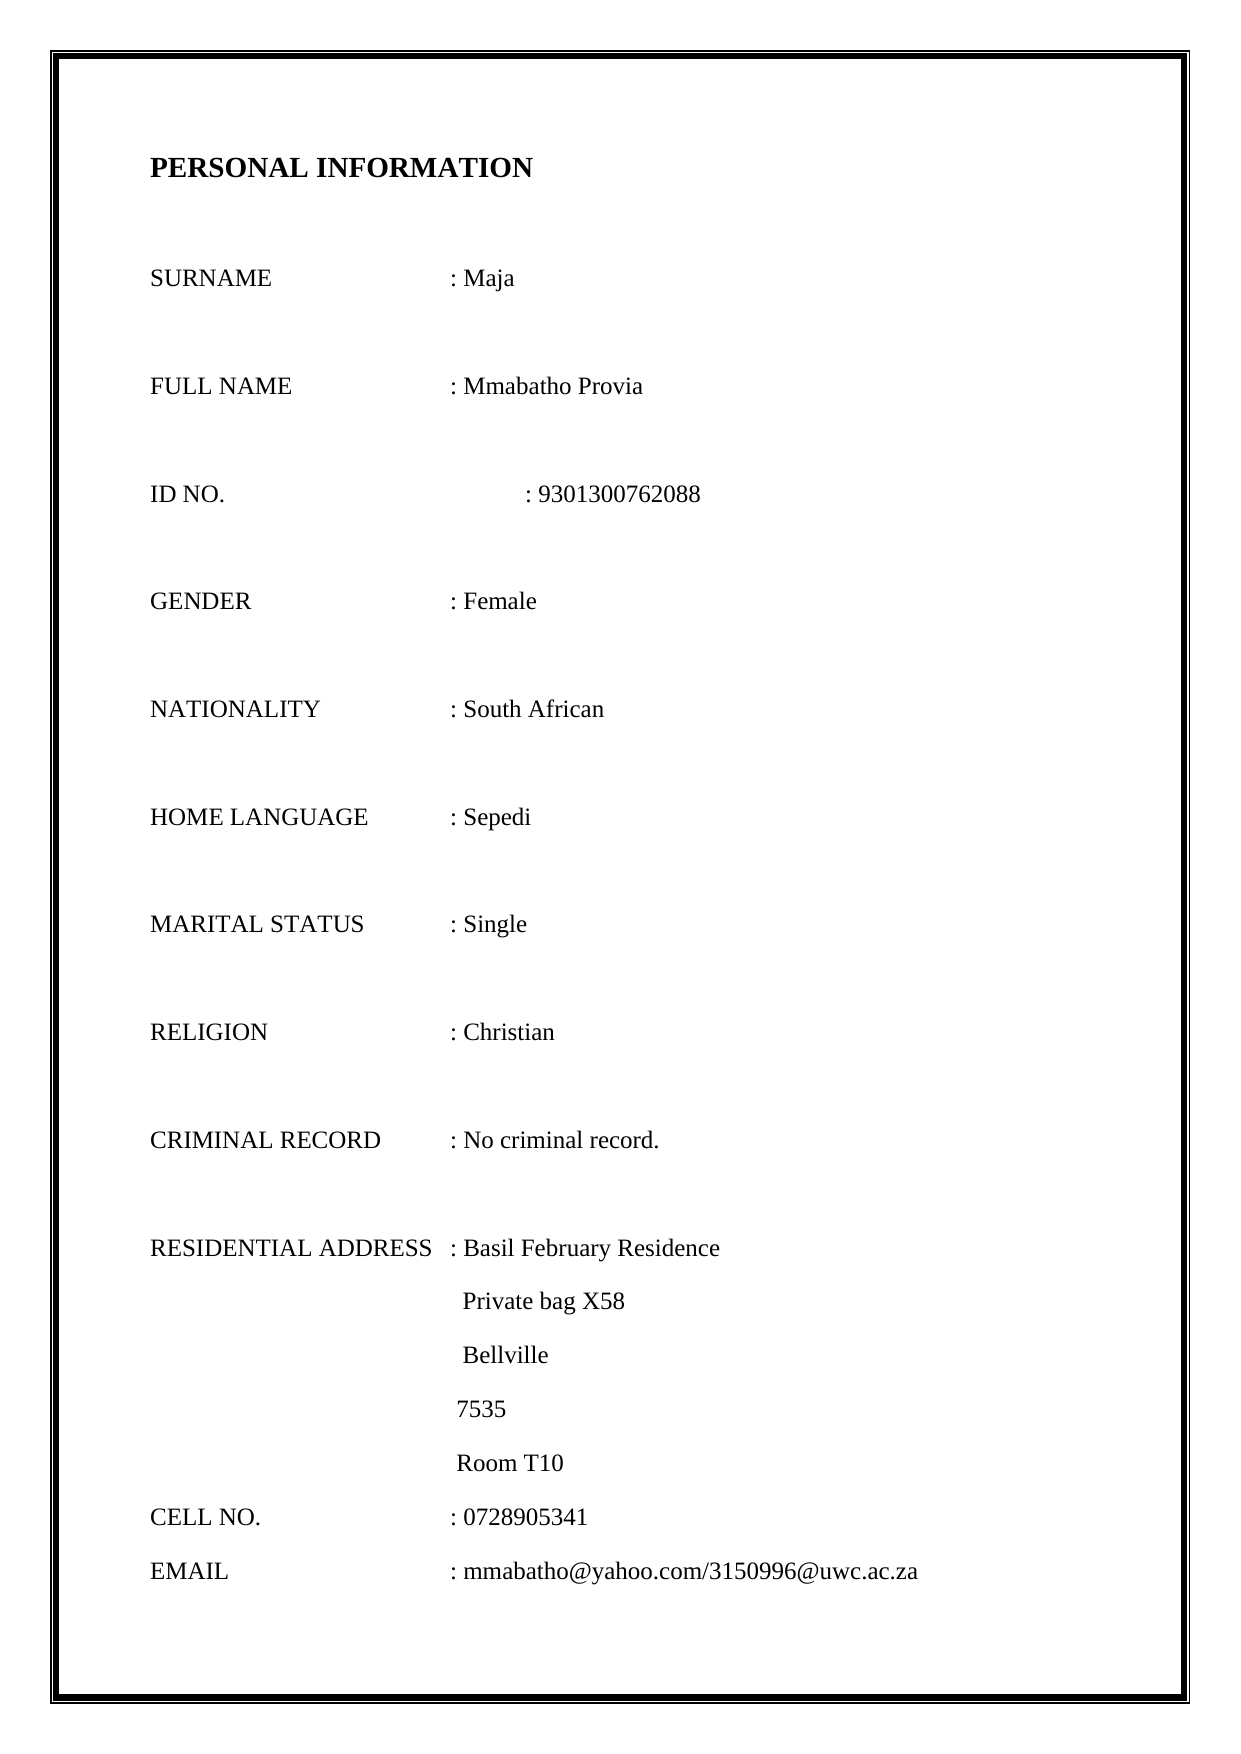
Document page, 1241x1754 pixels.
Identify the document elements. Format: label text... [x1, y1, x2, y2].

text HOME LANGUAGE : Sepedi [150, 802, 1090, 831]
text RELIGION : Christian [150, 1017, 1090, 1046]
text CELL NO. : 0728905341 [150, 1502, 1090, 1531]
text NATIONALITY : South African [150, 694, 1090, 723]
text ID NO. : 9301300762088 [150, 479, 1090, 507]
text EMAIL : mmabatho@yahoo.com/3150996@uwc.ac.za [150, 1556, 1090, 1584]
text Room T10 [150, 1448, 1090, 1477]
text GENDER : Female [150, 586, 1090, 615]
text CRIMINAL RECORD : No criminal record. [150, 1125, 1090, 1154]
text RESIDENTIAL ADDRESS : Basil February Residence [150, 1233, 1090, 1261]
text Bellville [150, 1340, 1090, 1369]
text PERSONAL INFORMATION [150, 150, 1090, 183]
text 7535 [150, 1394, 1090, 1423]
text FULL NAME : Mmabatho Provia [150, 371, 1090, 400]
text MARITAL STATUS : Single [150, 909, 1090, 938]
text Private bag X58 [150, 1286, 1090, 1315]
text SURNAME : Maja [150, 263, 1090, 292]
